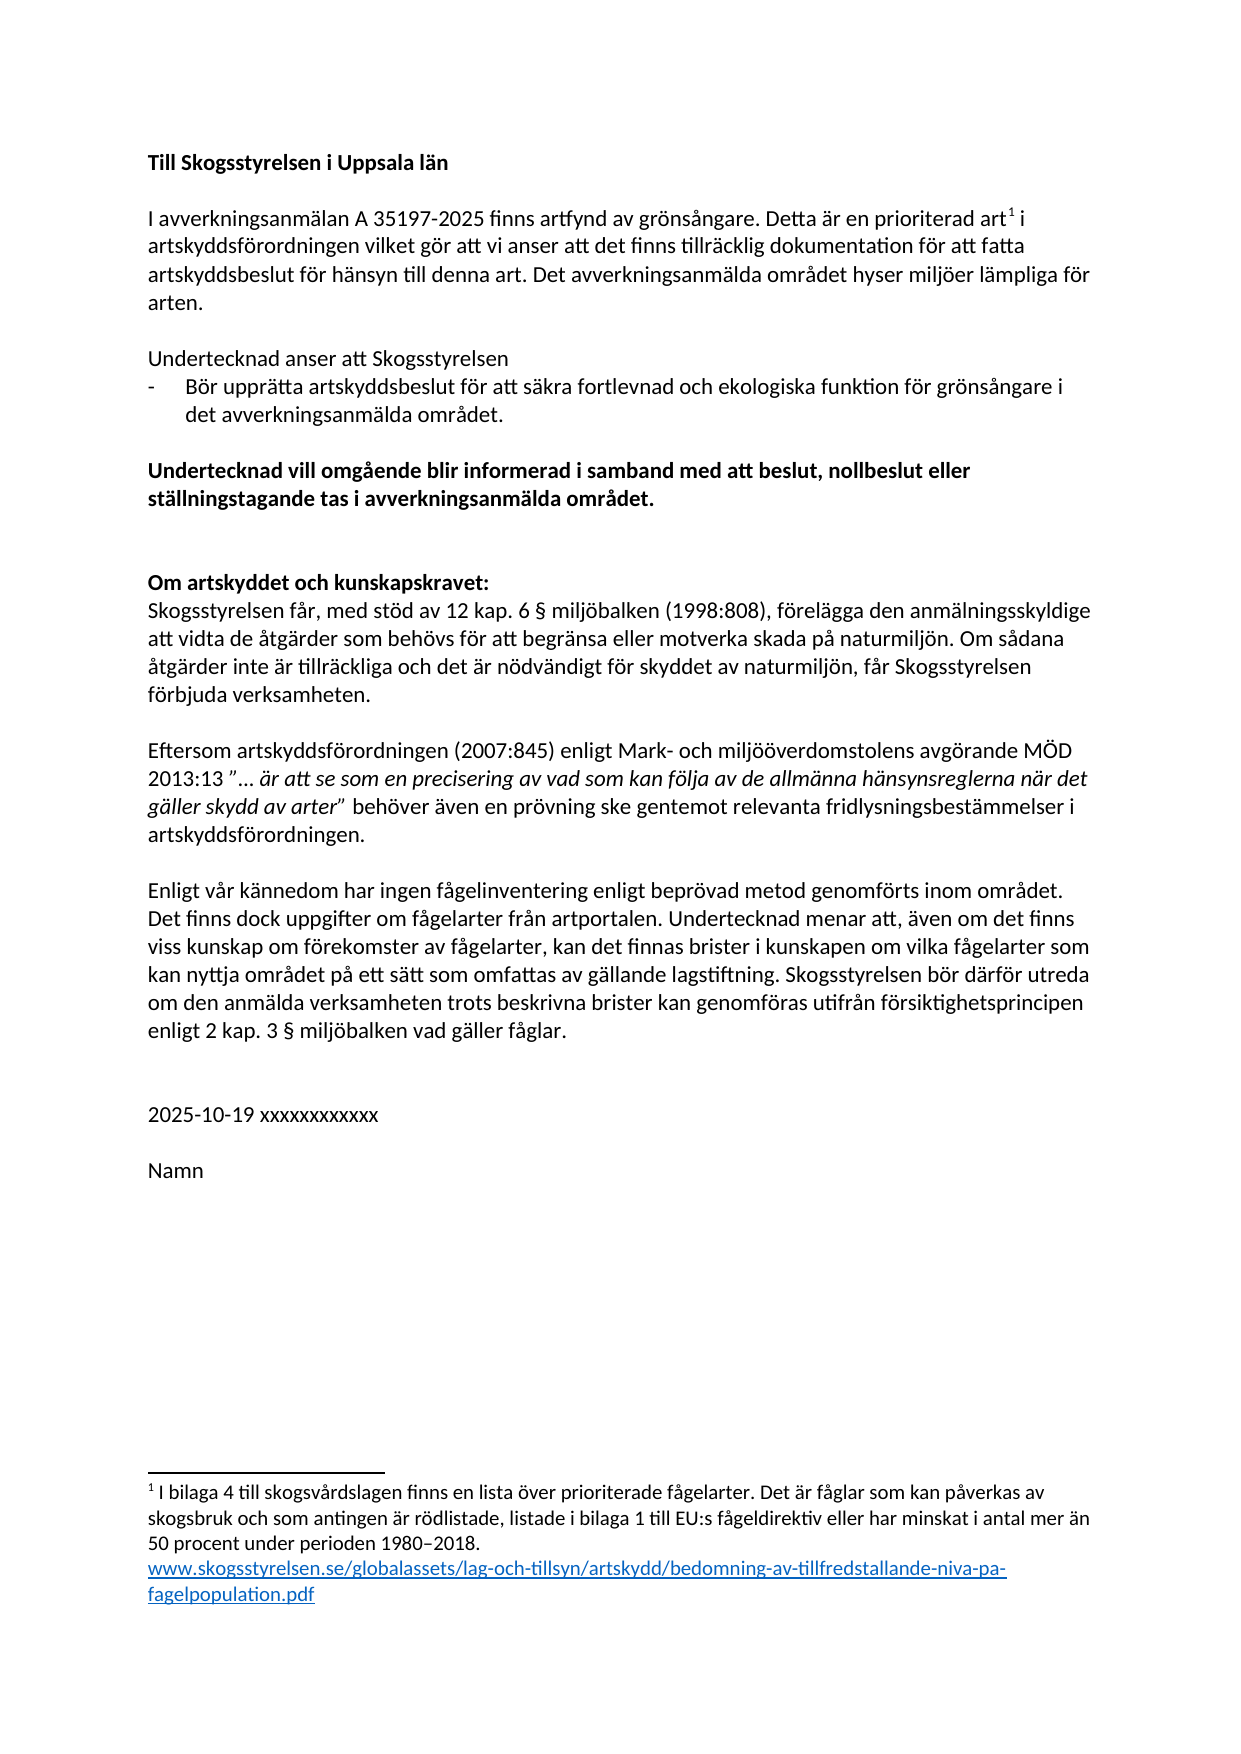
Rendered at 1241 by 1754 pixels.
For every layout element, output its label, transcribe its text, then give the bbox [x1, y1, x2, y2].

text Enligt vår kännedom har ingen fågelinventering enligt beprövad metod genomförts inom området. Det finns dock uppgifter om fågelarter från artportalen. Undertecknad menar att, även om det finns viss kunskap om förekomster av fågelarter, kan det finnas brister i kunskapen om vilka fågelarter som kan nyttja området på ett sätt som omfattas av gällande lagstiftning. Skogsstyrelsen bör därför utreda om den anmälda verksamheten trots beskrivna brister kan genomföras utifrån försiktighetsprincipen enligt 2 kap. 3 § miljöbalken vad gäller fåglar. [148, 876, 1093, 1044]
text Skogsstyrelsen får, med stöd av 12 kap. 6 § miljöbalken (1998:808), förelägga den anmälningsskyldige att vidta de åtgärder som behövs för att begränsa eller motverka skada på naturmiljön. Om sådana åtgärder inte är tillräckliga och det är nödvändigt för skyddet av naturmiljön, får Skogsstyrelsen förbjuda verksamheten. [148, 596, 1093, 708]
text I avverkningsanmälan A 35197-2025 finns artfynd av grönsångare. Detta är en prioriterad art i artskyddsförordningen vilket gör att vi anser att det finns tillräcklig dokumentation för att fatta artskyddsbeslut för hänsyn till denna art. Det avverkningsanmälda området hyser miljöer lämpliga för arten. [148, 204, 1093, 316]
text Eftersom artskyddsförordningen (2007:845) enligt Mark- och miljööverdomstolens avgörande MÖD 2013:13 ”… är att se som en precisering av vad som kan följa av de allmänna hänsynsreglerna när det [148, 736, 1093, 792]
text 2025-10-19 xxxxxxxxxxxx [148, 1100, 1093, 1128]
list Bör upprätta artskyddsbeslut för att säkra fortlevnad och ekologiska funktion för grönsångare i det avverkningsanmälda området. [148, 372, 1093, 428]
text Till Skogsstyrelsen i Uppsala län [148, 148, 1093, 176]
text Om artskyddet och kunskapskravet: [148, 568, 1093, 596]
text Namn [148, 1156, 1093, 1184]
text Undertecknad anser att Skogsstyrelsen [148, 344, 1093, 372]
text Undertecknad vill omgående blir informerad i samband med att beslut, nollbeslut eller ställningstagande tas i avverkningsanmälda området. [148, 456, 1093, 512]
text gäller skydd av arter” behöver även en prövning ske gentemot relevanta fridlysningsbestämmelser i artskyddsförordningen. [148, 792, 1093, 848]
